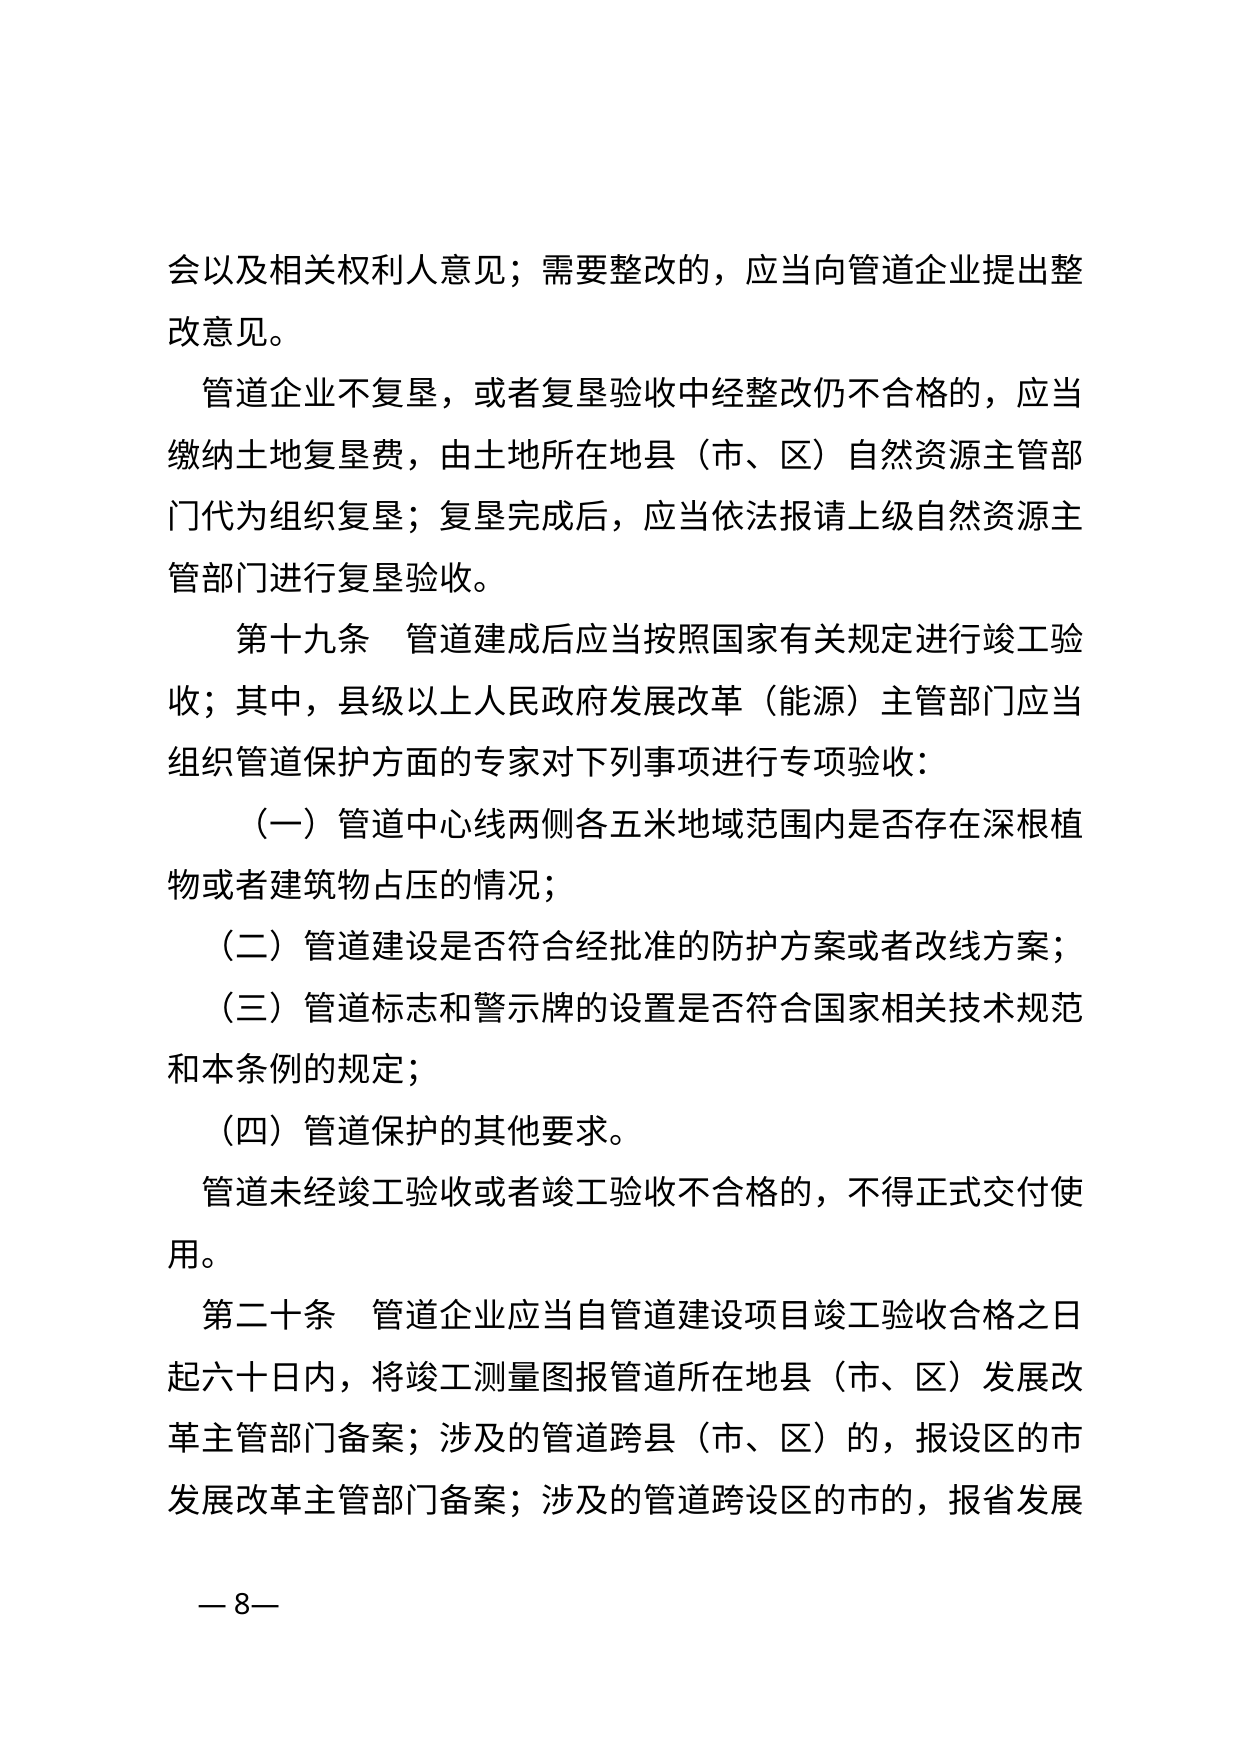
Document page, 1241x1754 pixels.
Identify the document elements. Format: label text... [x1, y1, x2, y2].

text （一）管道中心线两侧各五米地域范围内是否存在深根植物或者建筑物占压的情况； [168, 791, 1084, 914]
text 第十九条 管道建成后应当按照国家有关规定进行竣工验收；其中，县级以上人民政府发展改革（能源）主管部门应当组织管道保护方面的专家对下列事项进行专项验收： [168, 606, 1084, 791]
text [168, 238, 1084, 361]
text （三）管道标志和警示牌的设置是否符合国家相关技术规范和本条例的规定； [168, 975, 1084, 1098]
text 管道未经竣工验收或者竣工验收不合格的，不得正式交付使用。 [168, 1159, 1084, 1282]
text （四）管道保护的其他要求。 [168, 1098, 1084, 1159]
text （二）管道建设是否符合经批准的防护方案或者改线方案； [168, 914, 1084, 975]
text 管道企业不复垦，或者复垦验收中经整改仍不合格的，应当缴纳土地复垦费，由土地所在地县（市、区）自然资源主管部门代为组织复垦；复垦完成后，应当依法报请上级自然资源主管部门进行复垦验收。 [168, 361, 1084, 606]
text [168, 1282, 1084, 1528]
